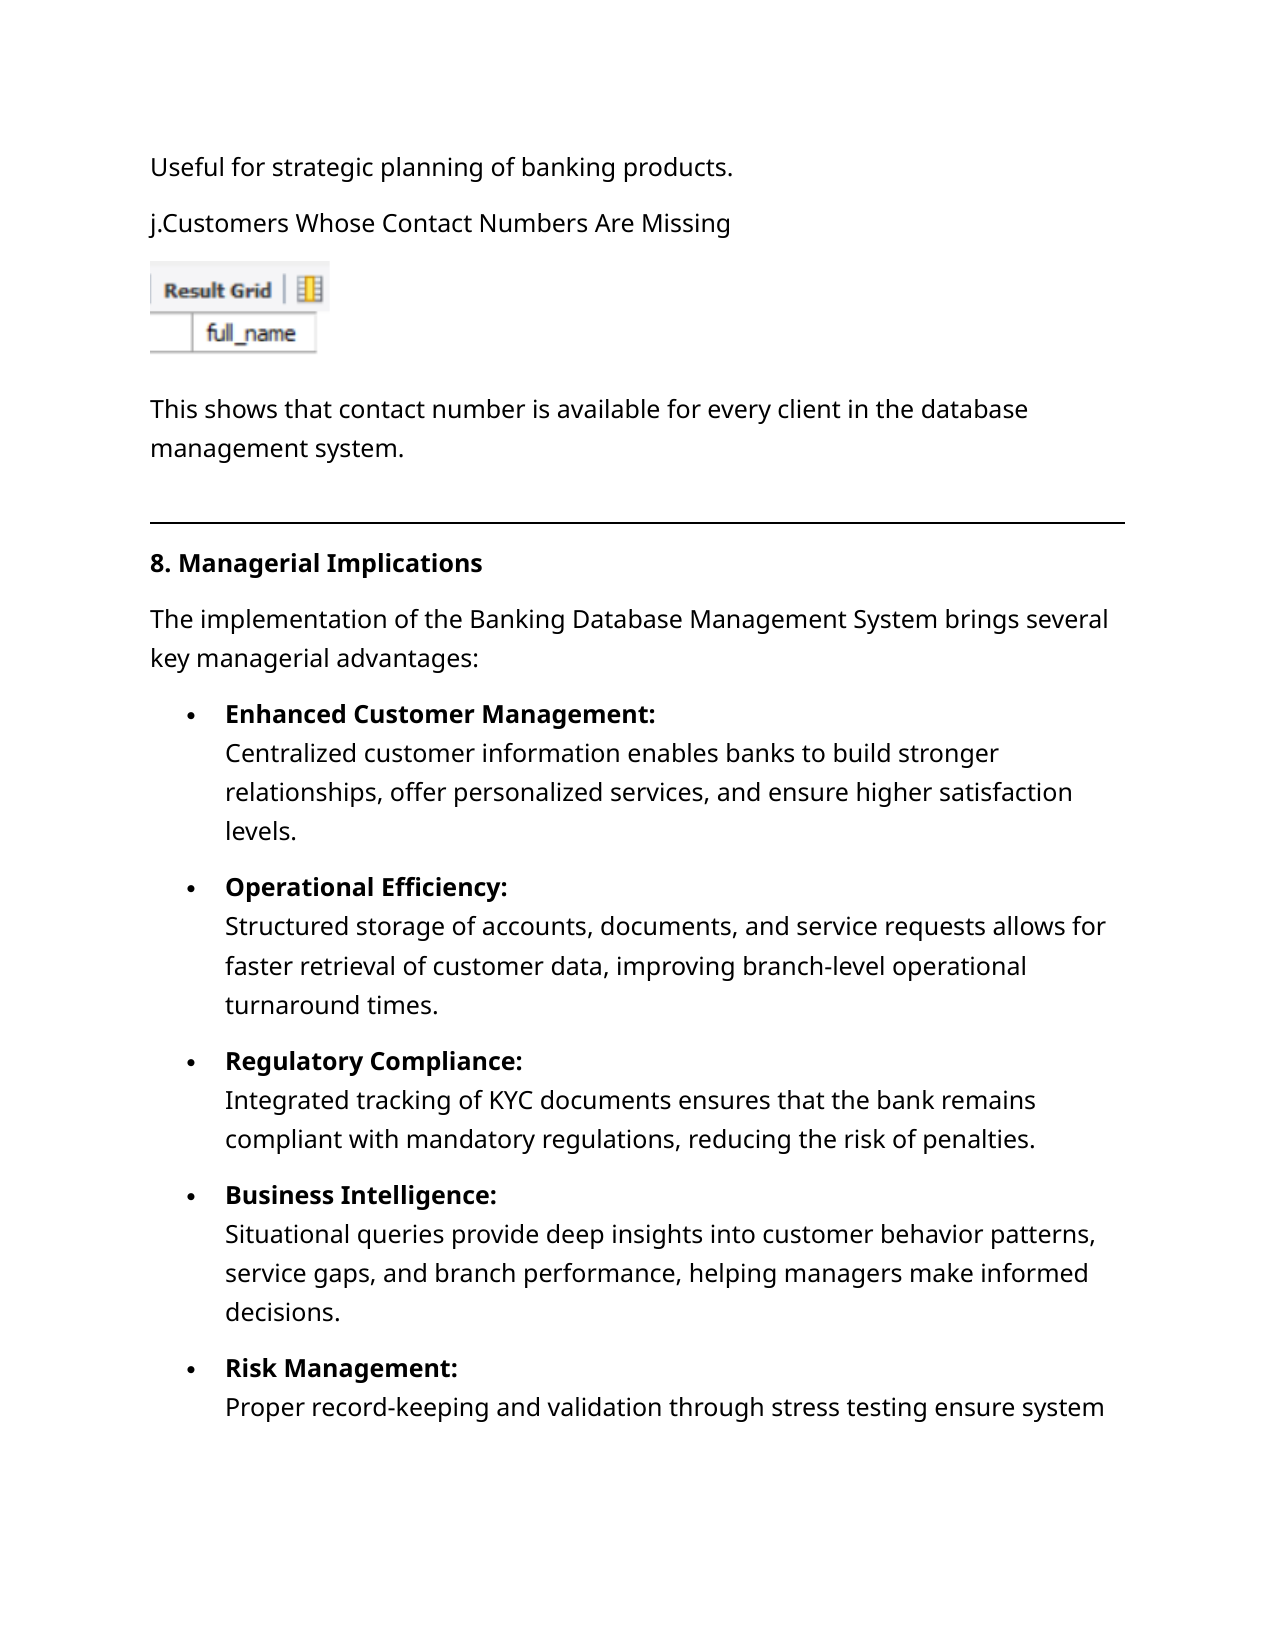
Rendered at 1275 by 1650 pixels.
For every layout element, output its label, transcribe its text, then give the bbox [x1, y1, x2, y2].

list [187, 1351, 1125, 1424]
text 8. Managerial Implications [150, 546, 1125, 580]
picture [150, 261, 330, 370]
text The implementation of the Banking Database Management System brings several key managerial advantages: [150, 602, 1125, 675]
list Regulatory Compliance: Integrated tracking of KYC documents ensures that the bank remains compliant with mandatory regulations, reducing the risk of penalties. [187, 1043, 1125, 1156]
text Useful for strategic planning of banking products. [150, 150, 1125, 184]
list Business Intelligence: Situational queries provide deep insights into customer behavior patterns, service gaps, and branch performance, helping managers make informed decisions. [187, 1177, 1125, 1329]
list Operational Efficiency: Structured storage of accounts, documents, and service requests allows for faster retrieval of customer data, improving branch-level operational turnaround times. [187, 870, 1125, 1021]
text j.Customers Whose Contact Numbers Are Missing [150, 206, 1125, 240]
text This shows that contact number is available for every client in the database management system. [150, 391, 1125, 464]
list Enhanced Customer Management: Centralized customer information enables banks to build stronger relationships, offer personalized services, and ensure higher satisfaction levels. [187, 697, 1125, 848]
